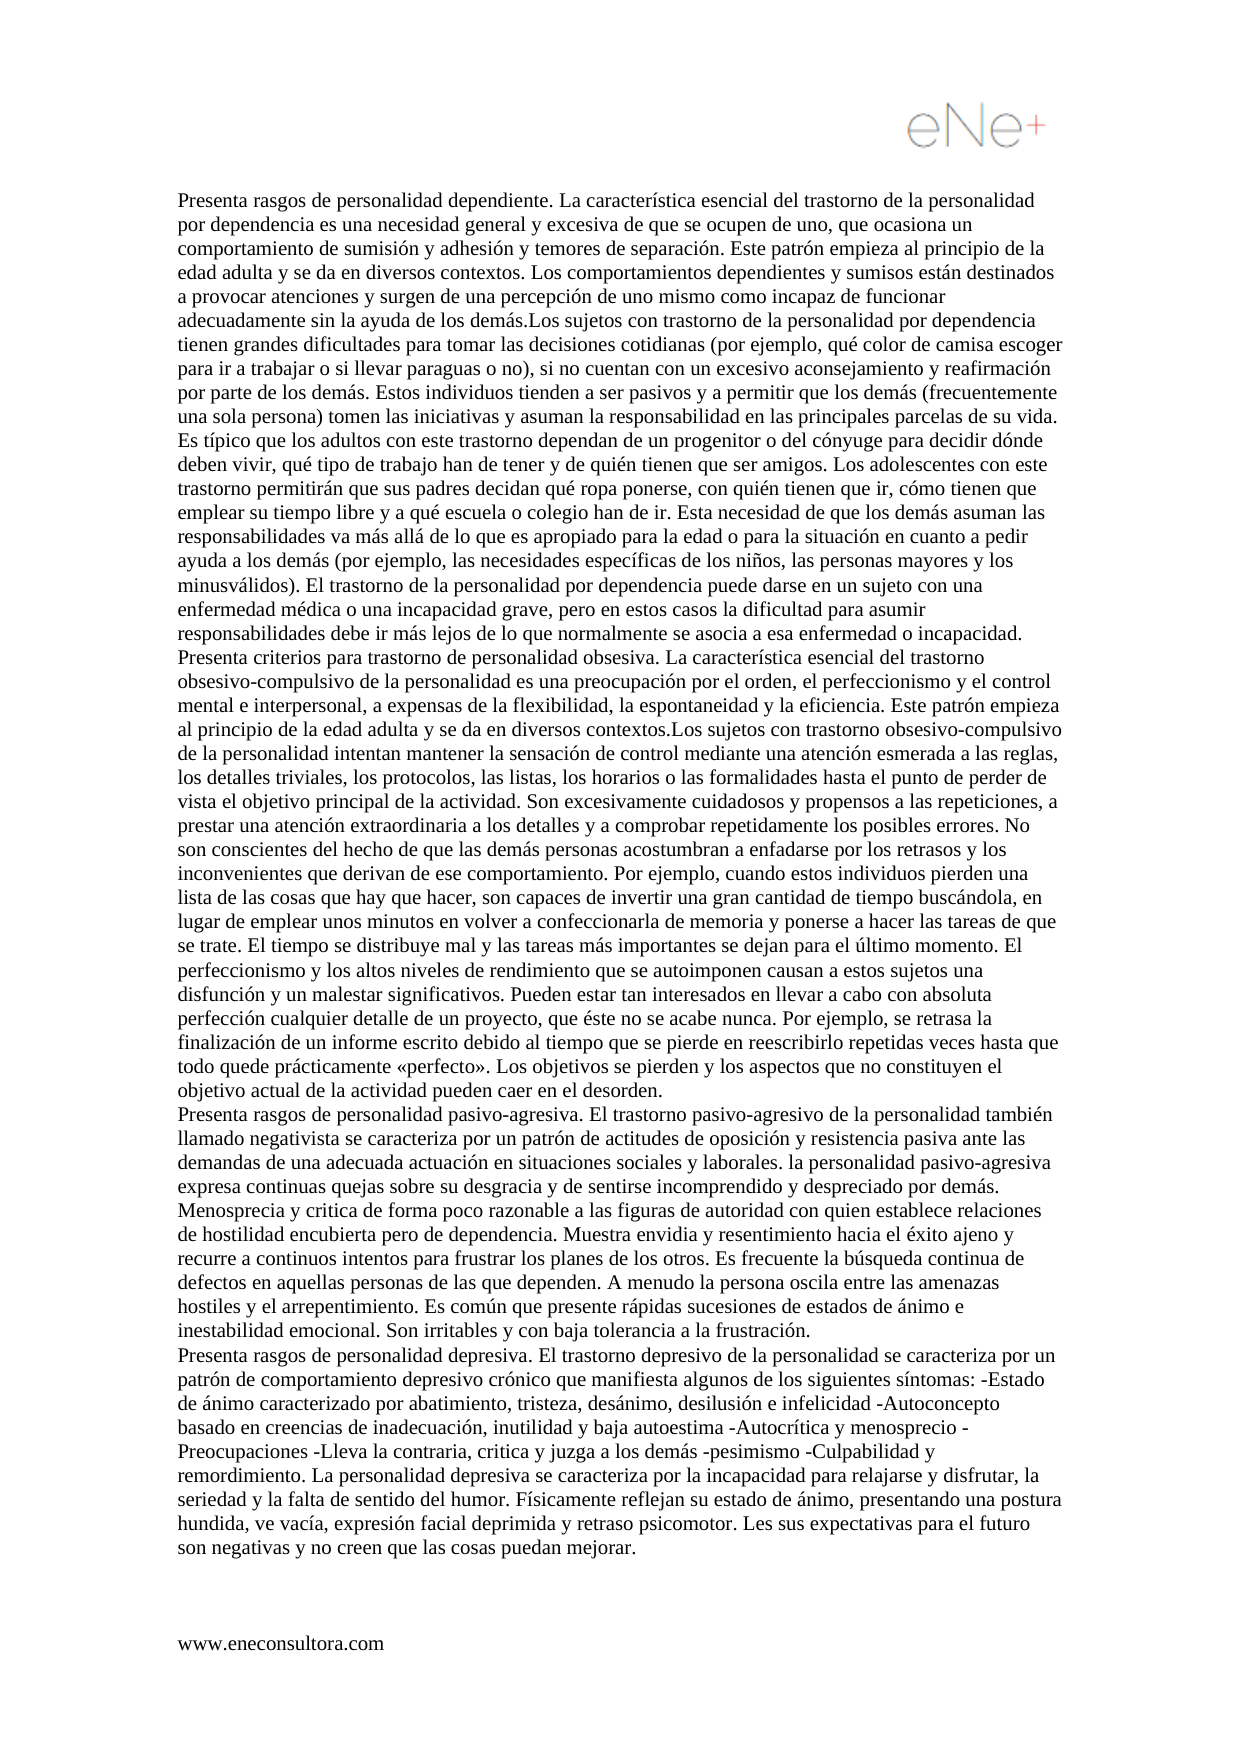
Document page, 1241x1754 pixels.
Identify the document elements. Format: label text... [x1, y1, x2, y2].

text Presenta rasgos de personalidad depresiva. El trastorno depresivo de la personalidad se caracteriza por un patrón de comportamiento depresivo crónico que manifiesta algunos de los siguientes síntomas: -Estado de ánimo caracterizado por abatimiento, tristeza, desánimo, desilusión e infelicidad -Autoconcepto basado en creencias de inadecuación, inutilidad y baja autoestima -Autocrítica y menosprecio -Preocupaciones -Lleva la contraria, critica y juzga a los demás -pesimismo -Culpabilidad y remordimiento. La personalidad depresiva se caracteriza por la incapacidad para relajarse y disfrutar, la seriedad y la falta de sentido del humor. Físicamente reflejan su estado de ánimo, presentando una postura hundida, ve vacía, expresión facial deprimida y retraso psicomotor. Les sus expectativas para el futuro son negativas y no creen que las cosas puedan mejorar. [177, 1342, 1063, 1559]
text Presenta criterios para trastorno de personalidad obsesiva. La característica esencial del trastorno obsesivo-compulsivo de la personalidad es una preocupación por el orden, el perfeccionismo y el control mental e interpersonal, a expensas de la flexibilidad, la espontaneidad y la eficiencia. Este patrón empieza al principio de la edad adulta y se da en diversos contextos.Los sujetos con trastorno obsesivo-compulsivo de la personalidad intentan mantener la sensación de control mediante una atención esmerada a las reglas, los detalles triviales, los protocolos, las listas, los horarios o las formalidades hasta el punto de perder de vista el objetivo principal de la actividad. Son excesivamente cuidadosos y propensos a las repeticiones, a prestar una atención extraordinaria a los detalles y a comprobar repetidamente los posibles errores. No son conscientes del hecho de que las demás personas acostumbran a enfadarse por los retrasos y los inconvenientes que derivan de ese comportamiento. Por ejemplo, cuando estos individuos pierden una lista de las cosas que hay que hacer, son capaces de invertir una gran cantidad de tiempo buscándola, en lugar de emplear unos minutos en volver a confeccionarla de memoria y ponerse a hacer las tareas de que se trate. El tiempo se distribuye mal y las tareas más importantes se dejan para el último momento. El perfeccionismo y los altos niveles de rendimiento que se autoimponen causan a estos sujetos una disfunción y un malestar significativos. Pueden estar tan interesados en llevar a cabo con absoluta perfección cualquier detalle de un proyecto, que éste no se acabe nunca. Por ejemplo, se retrasa la finalización de un informe escrito debido al tiempo que se pierde en reescribirlo repetidas veces hasta que todo quede prácticamente «perfecto». Los objetivos se pierden y los aspectos que no constituyen el objetivo actual de la actividad pueden caer en el desorden. [177, 645, 1063, 1102]
text Presenta rasgos de personalidad dependiente. La característica esencial del trastorno de la personalidad por dependencia es una necesidad general y excesiva de que se ocupen de uno, que ocasiona un comportamiento de sumisión y adhesión y temores de separación. Este patrón empieza al principio de la edad adulta y se da en diversos contextos. Los comportamientos dependientes y sumisos están destinados a provocar atenciones y surgen de una percepción de uno mismo como incapaz de funcionar adecuadamente sin la ayuda de los demás.Los sujetos con trastorno de la personalidad por dependencia tienen grandes dificultades para tomar las decisiones cotidianas (por ejemplo, qué color de camisa escoger para ir a trabajar o si llevar paraguas o no), si no cuentan con un excesivo aconsejamiento y reafirmación por parte de los demás. Estos individuos tienden a ser pasivos y a permitir que los demás (frecuentemente una sola persona) tomen las iniciativas y asuman la responsabilidad en las principales parcelas de su vida. Es típico que los adultos con este trastorno dependan de un progenitor o del cónyuge para decidir dónde deben vivir, qué tipo de trabajo han de tener y de quién tienen que ser amigos. Los adolescentes con este trastorno permitirán que sus padres decidan qué ropa ponerse, con quién tienen que ir, cómo tienen que emplear su tiempo libre y a qué escuela o colegio han de ir. Esta necesidad de que los demás asuman las responsabilidades va más allá de lo que es apropiado para la edad o para la situación en cuanto a pedir ayuda a los demás (por ejemplo, las necesidades específicas de los niños, las personas mayores y los minusválidos). El trastorno de la personalidad por dependencia puede darse en un sujeto con una enfermedad médica o una incapacidad grave, pero en estos casos la dificultad para asumir responsabilidades debe ir más lejos de lo que normalmente se asocia a esa enfermedad o incapacidad. [177, 187, 1063, 645]
picture [886, 75, 1064, 188]
text Presenta rasgos de personalidad pasivo-agresiva. El trastorno pasivo-agresivo de la personalidad también llamado negativista se caracteriza por un patrón de actitudes de oposición y resistencia pasiva ante las demandas de una adecuada actuación en situaciones sociales y laborales. la personalidad pasivo-agresiva expresa continuas quejas sobre su desgracia y de sentirse incomprendido y despreciado por demás. Menosprecia y critica de forma poco razonable a las figuras de autoridad con quien establece relaciones de hostilidad encubierta pero de dependencia. Muestra envidia y resentimiento hacia el éxito ajeno y recurre a continuos intentos para frustrar los planes de los otros. Es frecuente la búsqueda continua de defectos en aquellas personas de las que dependen. A menudo la persona oscila entre las amenazas hostiles y el arrepentimiento. Es común que presente rápidas sucesiones de estados de ánimo e inestabilidad emocional. Son irritables y con baja tolerancia a la frustración. [177, 1102, 1063, 1342]
